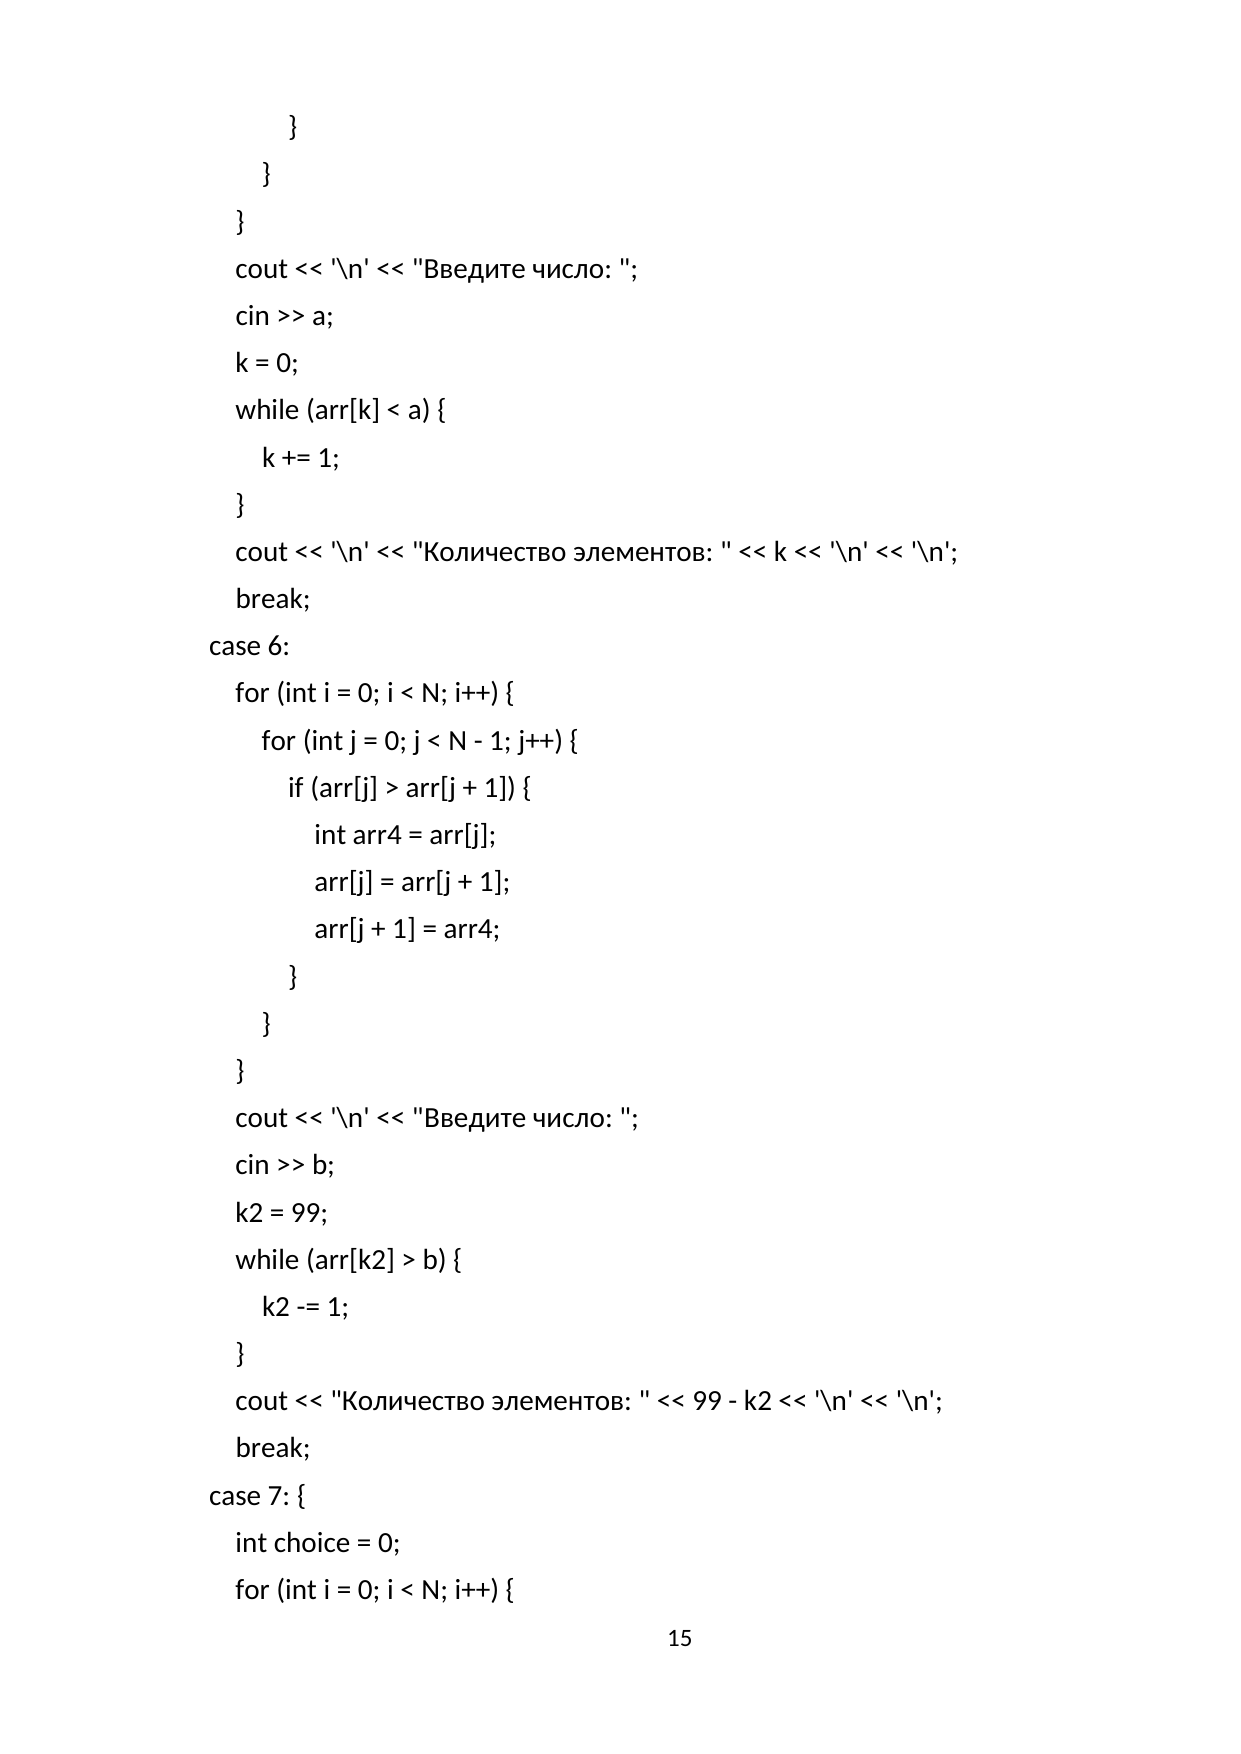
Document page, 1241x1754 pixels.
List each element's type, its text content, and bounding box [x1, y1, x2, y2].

text cout << '\n' << "Количество элементов: " << k << '\n' << '\n'; [156, 533, 1192, 569]
text break; [156, 580, 1192, 616]
text } [156, 203, 1192, 238]
text k2 -= 1; [156, 1288, 1192, 1324]
text k += 1; [156, 439, 1192, 474]
text arr[j + 1] = arr4; [156, 911, 1192, 946]
text int choice = 0; [156, 1524, 1192, 1559]
text cout << '\n' << "Введите число: "; [156, 250, 1192, 286]
text cout << "Количество элементов: " << 99 - k2 << '\n' << '\n'; [156, 1382, 1192, 1418]
text break; [156, 1429, 1192, 1465]
text } [156, 486, 1192, 521]
text } [156, 1005, 1192, 1041]
text for (int i = 0; i < N; i++) { [156, 674, 1192, 710]
text for (int i = 0; i < N; i++) { [156, 1571, 1192, 1607]
text for (int j = 0; j < N - 1; j++) { [156, 722, 1192, 757]
text cin >> b; [156, 1146, 1192, 1182]
text case 6: [156, 627, 1192, 663]
text } [156, 108, 1192, 144]
text } [156, 958, 1192, 993]
text case 7: { [156, 1477, 1192, 1512]
text k = 0; [156, 344, 1192, 380]
text } [156, 1335, 1192, 1371]
text k2 = 99; [156, 1194, 1192, 1229]
text cin >> a; [156, 297, 1192, 333]
text } [156, 1052, 1192, 1088]
text arr[j] = arr[j + 1]; [156, 863, 1192, 899]
text cout << '\n' << "Введите число: "; [156, 1099, 1192, 1135]
text while (arr[k2] > b) { [156, 1241, 1192, 1276]
text while (arr[k] < a) { [156, 391, 1192, 427]
text } [156, 156, 1192, 191]
text int arr4 = arr[j]; [156, 816, 1192, 852]
text if (arr[j] > arr[j + 1]) { [156, 769, 1192, 804]
